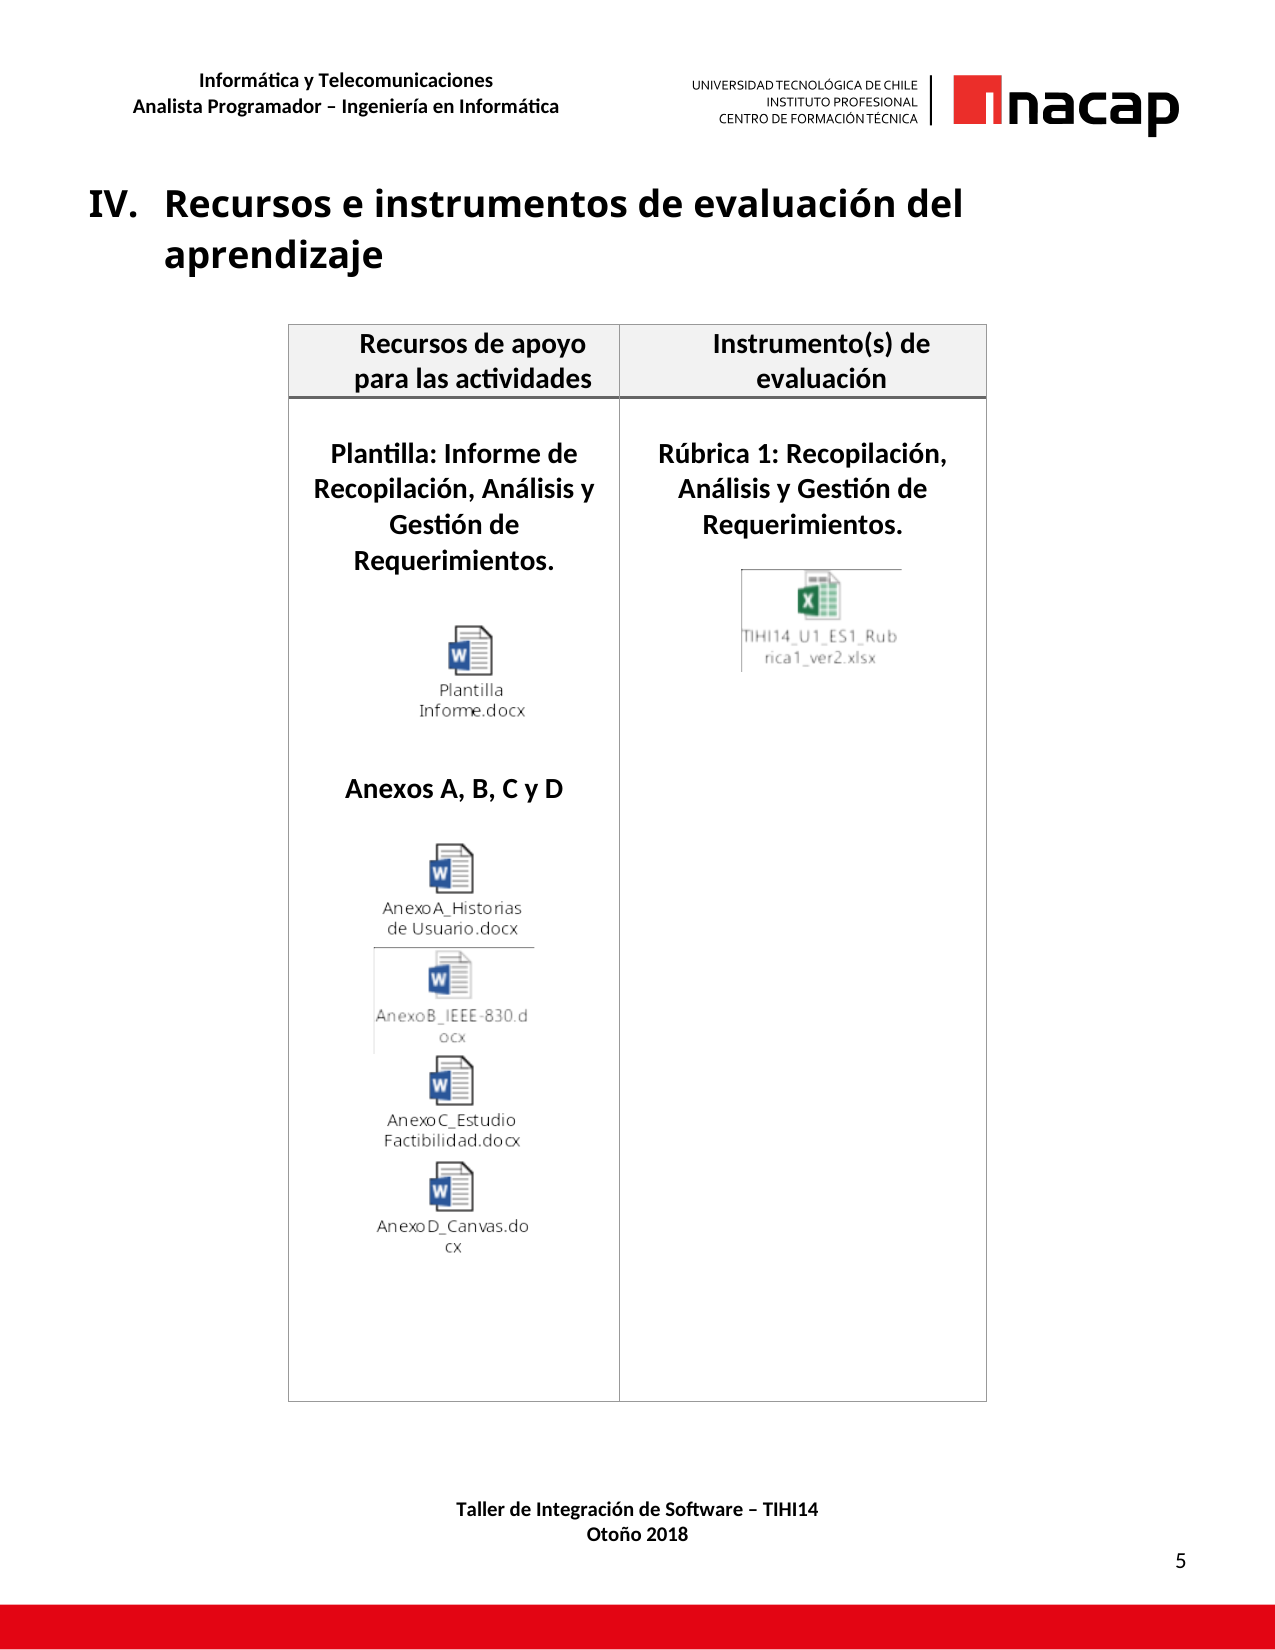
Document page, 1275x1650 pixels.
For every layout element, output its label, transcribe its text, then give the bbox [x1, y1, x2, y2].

picture [689, 72, 1181, 138]
table_header Recursos de apoyo para las actividades [289, 325, 619, 396]
table_header Instrumento(s) de evaluación [620, 325, 986, 396]
table_cell Plantilla: Informe de Recopilación, Análisis y Gestión de Requerimientos. Anexos A, B, C y D [289, 399, 619, 1401]
list Recursos e instrumentos de evaluación del aprendizaje [89, 177, 1186, 279]
table_cell Rúbrica 1: Recopilación, Análisis y Gestión de Requerimientos. [620, 399, 986, 1401]
